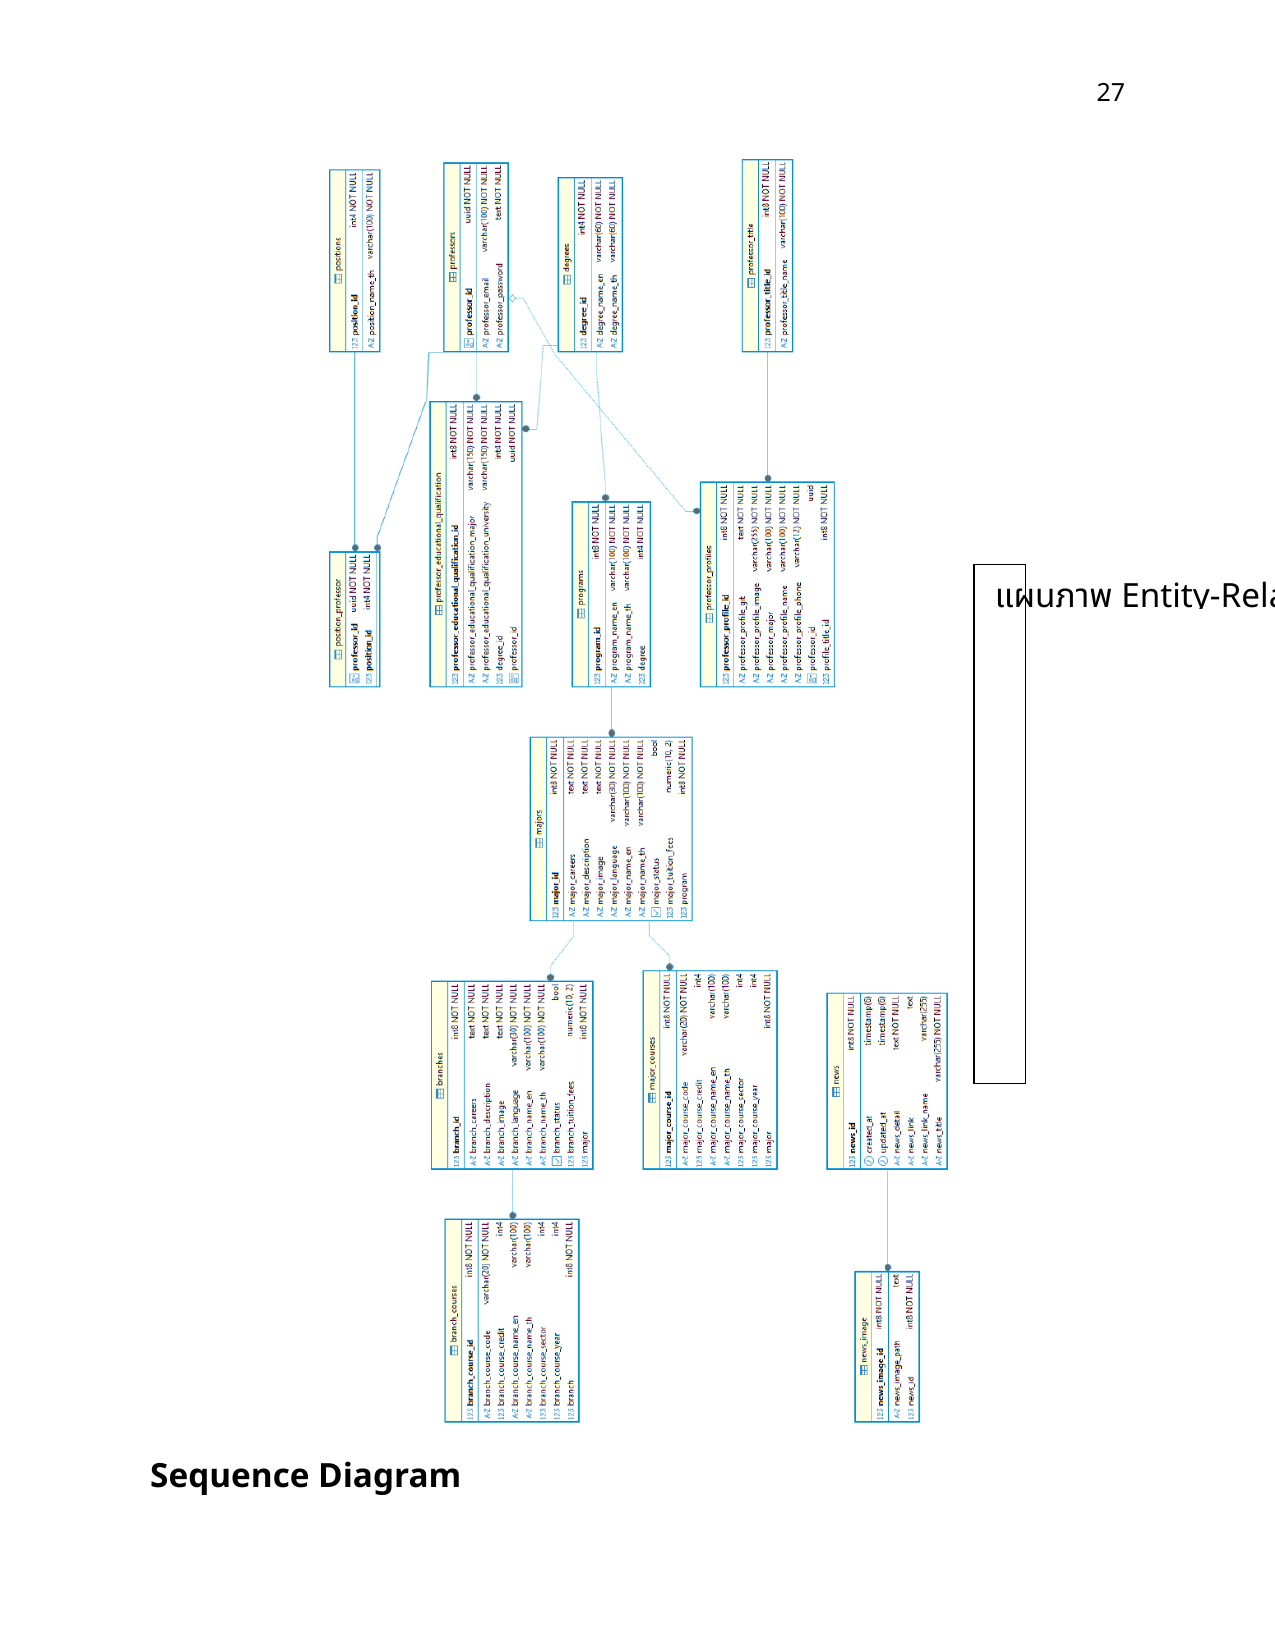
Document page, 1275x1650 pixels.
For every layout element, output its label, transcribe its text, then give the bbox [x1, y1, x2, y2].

picture [322, 153, 954, 1428]
text Sequence Diagram [150, 632, 1125, 1497]
